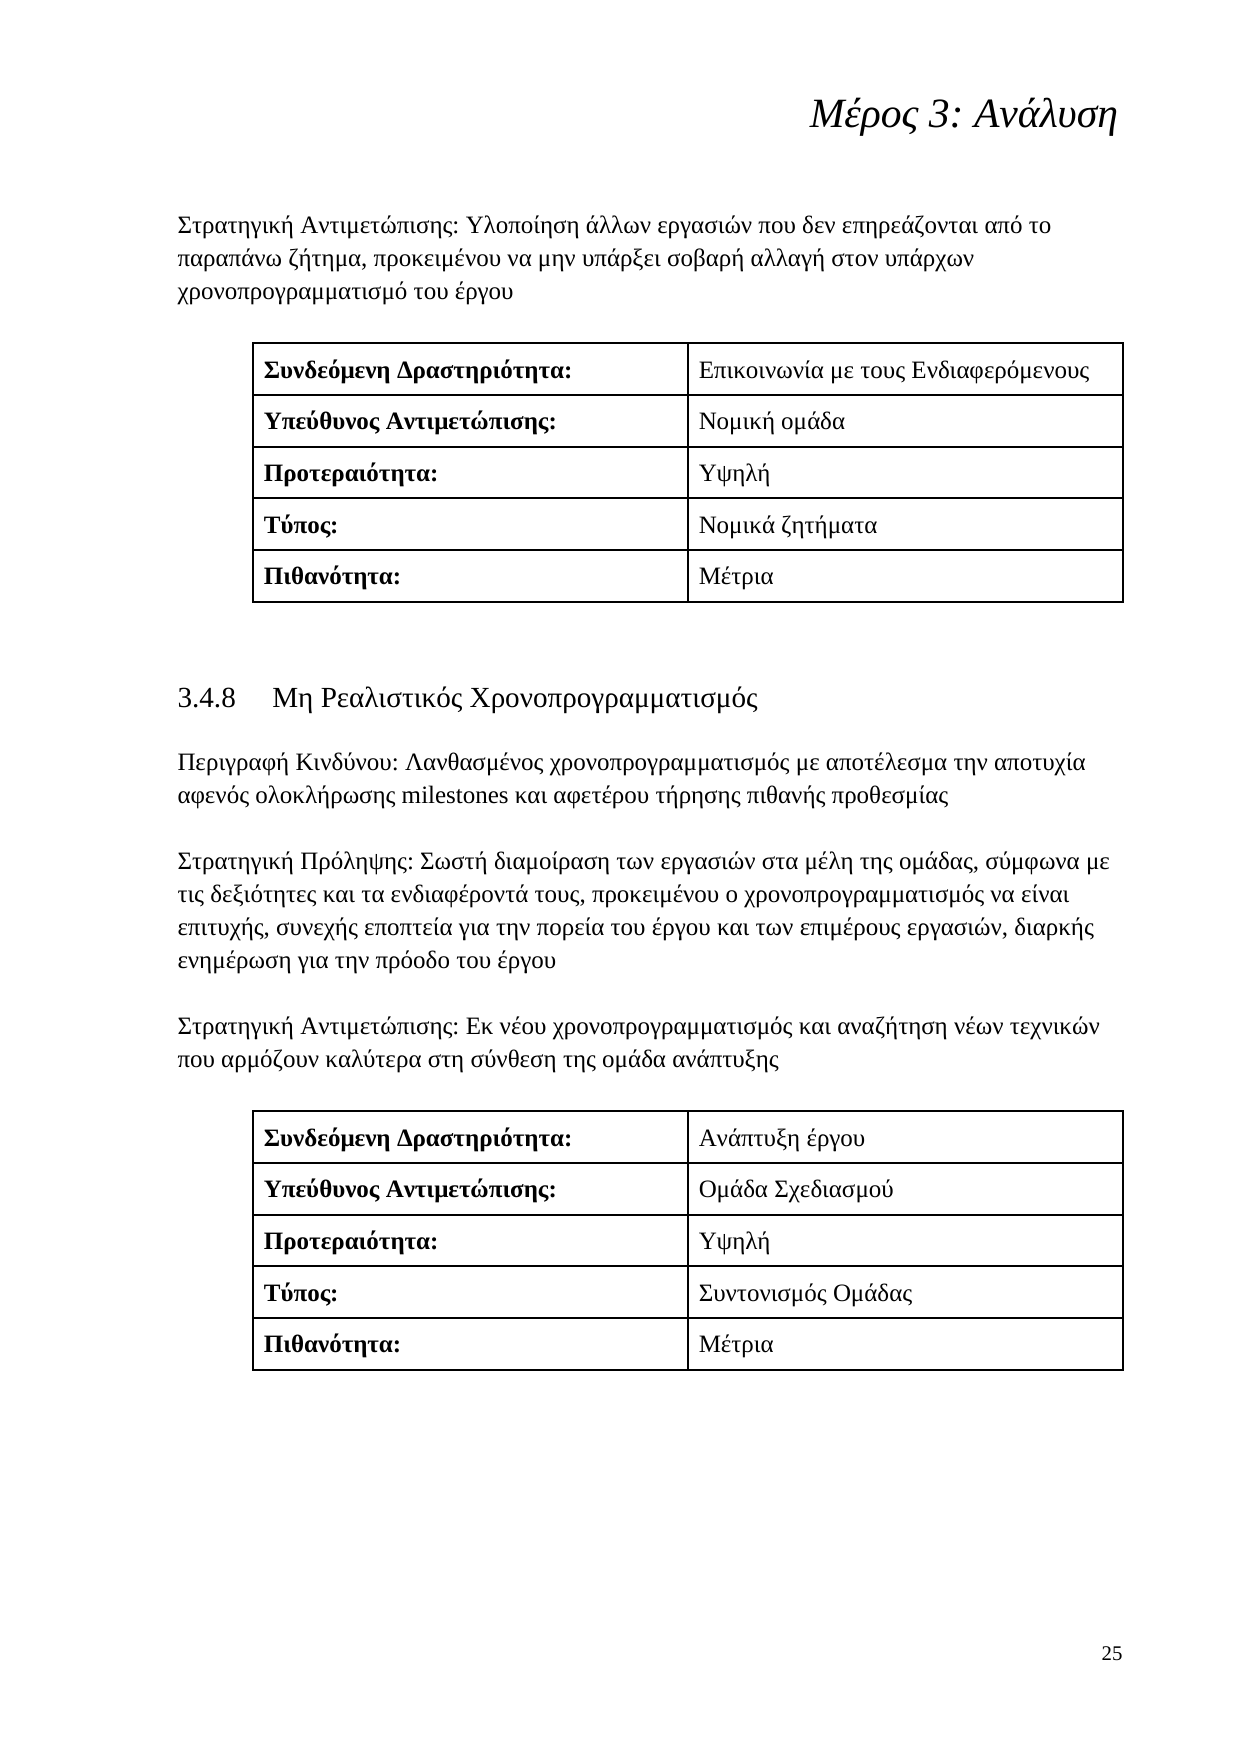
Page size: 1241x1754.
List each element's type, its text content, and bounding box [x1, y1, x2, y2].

text 3.4.8 Μη Ρεαλιστικός Χρονοπρογραμματισμός [177, 680, 1122, 713]
table_cell Υπεύθυνος Αντιμετώπισης: [254, 396, 687, 446]
table_cell Νομική ομάδα [689, 396, 1122, 446]
table_cell Νομικά ζητήματα [689, 499, 1122, 549]
table_cell Υψηλή [689, 1216, 1122, 1265]
table_header Ανάπτυξη έργου [689, 1112, 1122, 1162]
text Στρατηγική Αντιμετώπισης: Υλοποίηση άλλων εργασιών που δεν επηρεάζονται από το παραπάνω ζήτημα, προκειμένου να μην υπάρξει σοβαρή αλλαγή στον υπάρχων χρονοπρογραμματισμό του έργου [177, 210, 1122, 305]
table_cell Μέτρια [689, 1319, 1122, 1368]
table_cell Πιθανότητα: [254, 1319, 687, 1368]
table_cell Πιθανότητα: [254, 551, 687, 601]
table_header Επικοινωνία με τους Ενδιαφερόμενους [689, 344, 1122, 394]
table_cell Ομάδα Σχεδιασμού [689, 1164, 1122, 1213]
table_cell Τύπος: [254, 1267, 687, 1317]
table_cell Τύπος: [254, 499, 687, 549]
table_cell Υπεύθυνος Αντιμετώπισης: [254, 1164, 687, 1213]
table_header Συνδεόμενη Δραστηριότητα: [254, 344, 687, 394]
text Περιγραφή Κινδύνου: Λανθασμένος χρονοπρογραμματισμός με αποτέλεσμα την αποτυχία αφενός ολοκλήρωσης milestones και αφετέρου τήρησης πιθανής προθεσμίας [177, 747, 1122, 809]
text Στρατηγική Αντιμετώπισης: Εκ νέου χρονοπρογραμματισμός και αναζήτηση νέων τεχνικών που αρμόζουν καλύτερα στη σύνθεση της ομάδα ανάπτυξης [177, 1011, 1122, 1073]
text Στρατηγική Πρόληψης: Σωστή διαμοίραση των εργασιών στα μέλη της ομάδας, σύμφωνα με τις δεξιότητες και τα ενδιαφέροντά τους, προκειμένου ο χρονοπρογραμματισμός να είναι επιτυχής, συνεχής εποπτεία για την πορεία του έργου και των επιμέρους εργασιών, διαρκής ενημέρωση για την πρόοδο του έργου [177, 846, 1122, 974]
table_cell Προτεραιότητα: [254, 1216, 687, 1265]
table_cell Μέτρια [689, 551, 1122, 601]
table_header Συνδεόμενη Δραστηριότητα: [254, 1112, 687, 1162]
table_cell Υψηλή [689, 448, 1122, 497]
table_cell Προτεραιότητα: [254, 448, 687, 497]
table_cell Συντονισμός Ομάδας [689, 1267, 1122, 1317]
